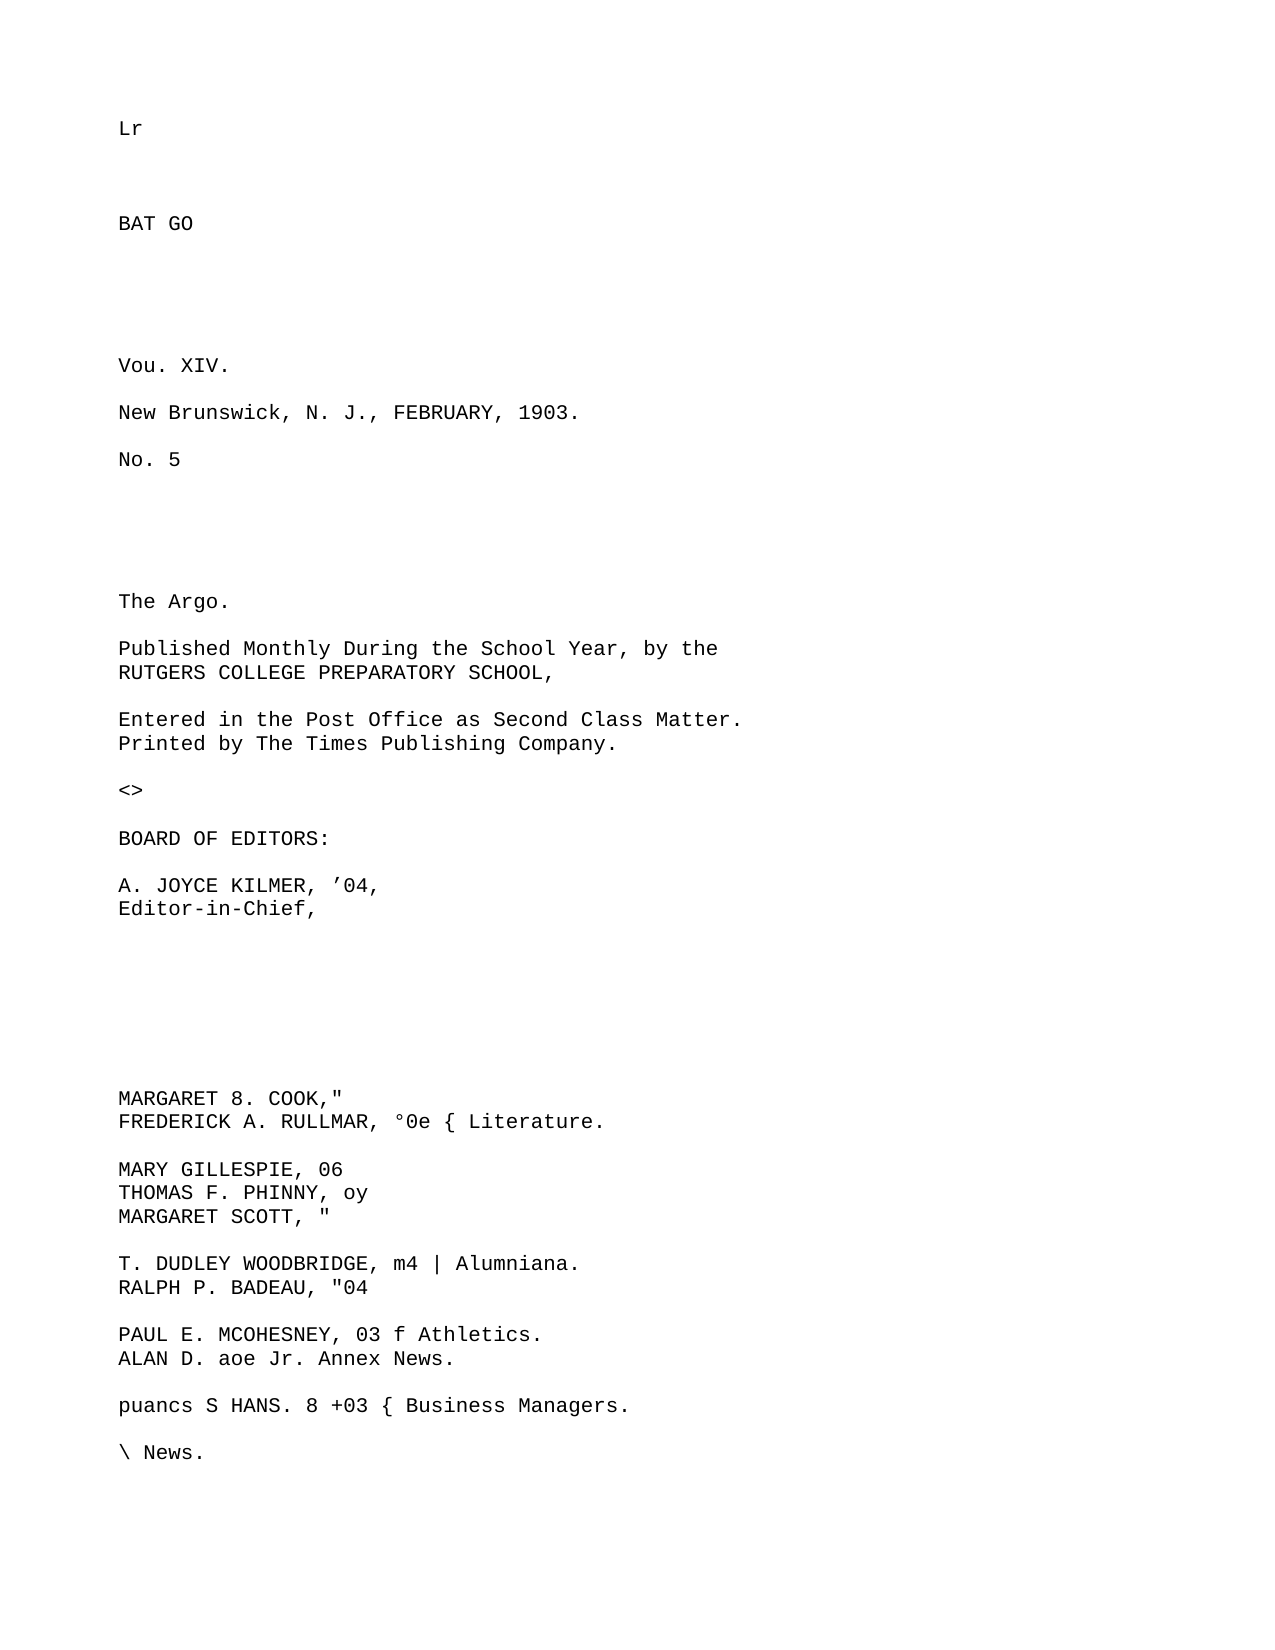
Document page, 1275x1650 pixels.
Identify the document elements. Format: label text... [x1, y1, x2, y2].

text RALPH P. BADEAU, "04 [118, 1277, 1157, 1300]
text New Brunswick, N. J., FEBRUARY, 1903. [118, 402, 1157, 426]
text FREDERICK A. RULLMAR, °0e { Literature. [118, 1111, 1157, 1135]
text Entered in the Post Office as Second Class Matter. [118, 709, 1157, 733]
text Vou. XIV. [118, 354, 1157, 378]
text RUTGERS COLLEGE PREPARATORY SCHOOL, [118, 662, 1157, 686]
text Published Monthly During the School Year, by the [118, 638, 1157, 662]
text PAUL E. MCOHESNEY, 03 f Athletics. [118, 1324, 1157, 1348]
text <> [118, 780, 1157, 804]
text BAT GO [118, 213, 1157, 236]
text MARY GILLESPIE, 06 [118, 1158, 1157, 1182]
text Editor-in-Chief, [118, 898, 1157, 922]
text A. JOYCE KILMER, ’04, [118, 875, 1157, 898]
text MARGARET 8. COOK," [118, 1088, 1157, 1111]
text \ News. [118, 1442, 1157, 1466]
text ALAN D. aoe Jr. Annex News. [118, 1348, 1157, 1371]
text T. DUDLEY WOODBRIDGE, m4 | Alumniana. [118, 1253, 1157, 1277]
text MARGARET SCOTT, " [118, 1206, 1157, 1229]
text BOARD OF EDITORS: [118, 827, 1157, 851]
text The Argo. [118, 591, 1157, 615]
text Printed by The Times Publishing Company. [118, 733, 1157, 757]
text puancs S HANS. 8 +03 { Business Managers. [118, 1395, 1157, 1419]
text No. 5 [118, 449, 1157, 473]
text Lr [118, 118, 1157, 142]
text THOMAS F. PHINNY, oy [118, 1182, 1157, 1206]
